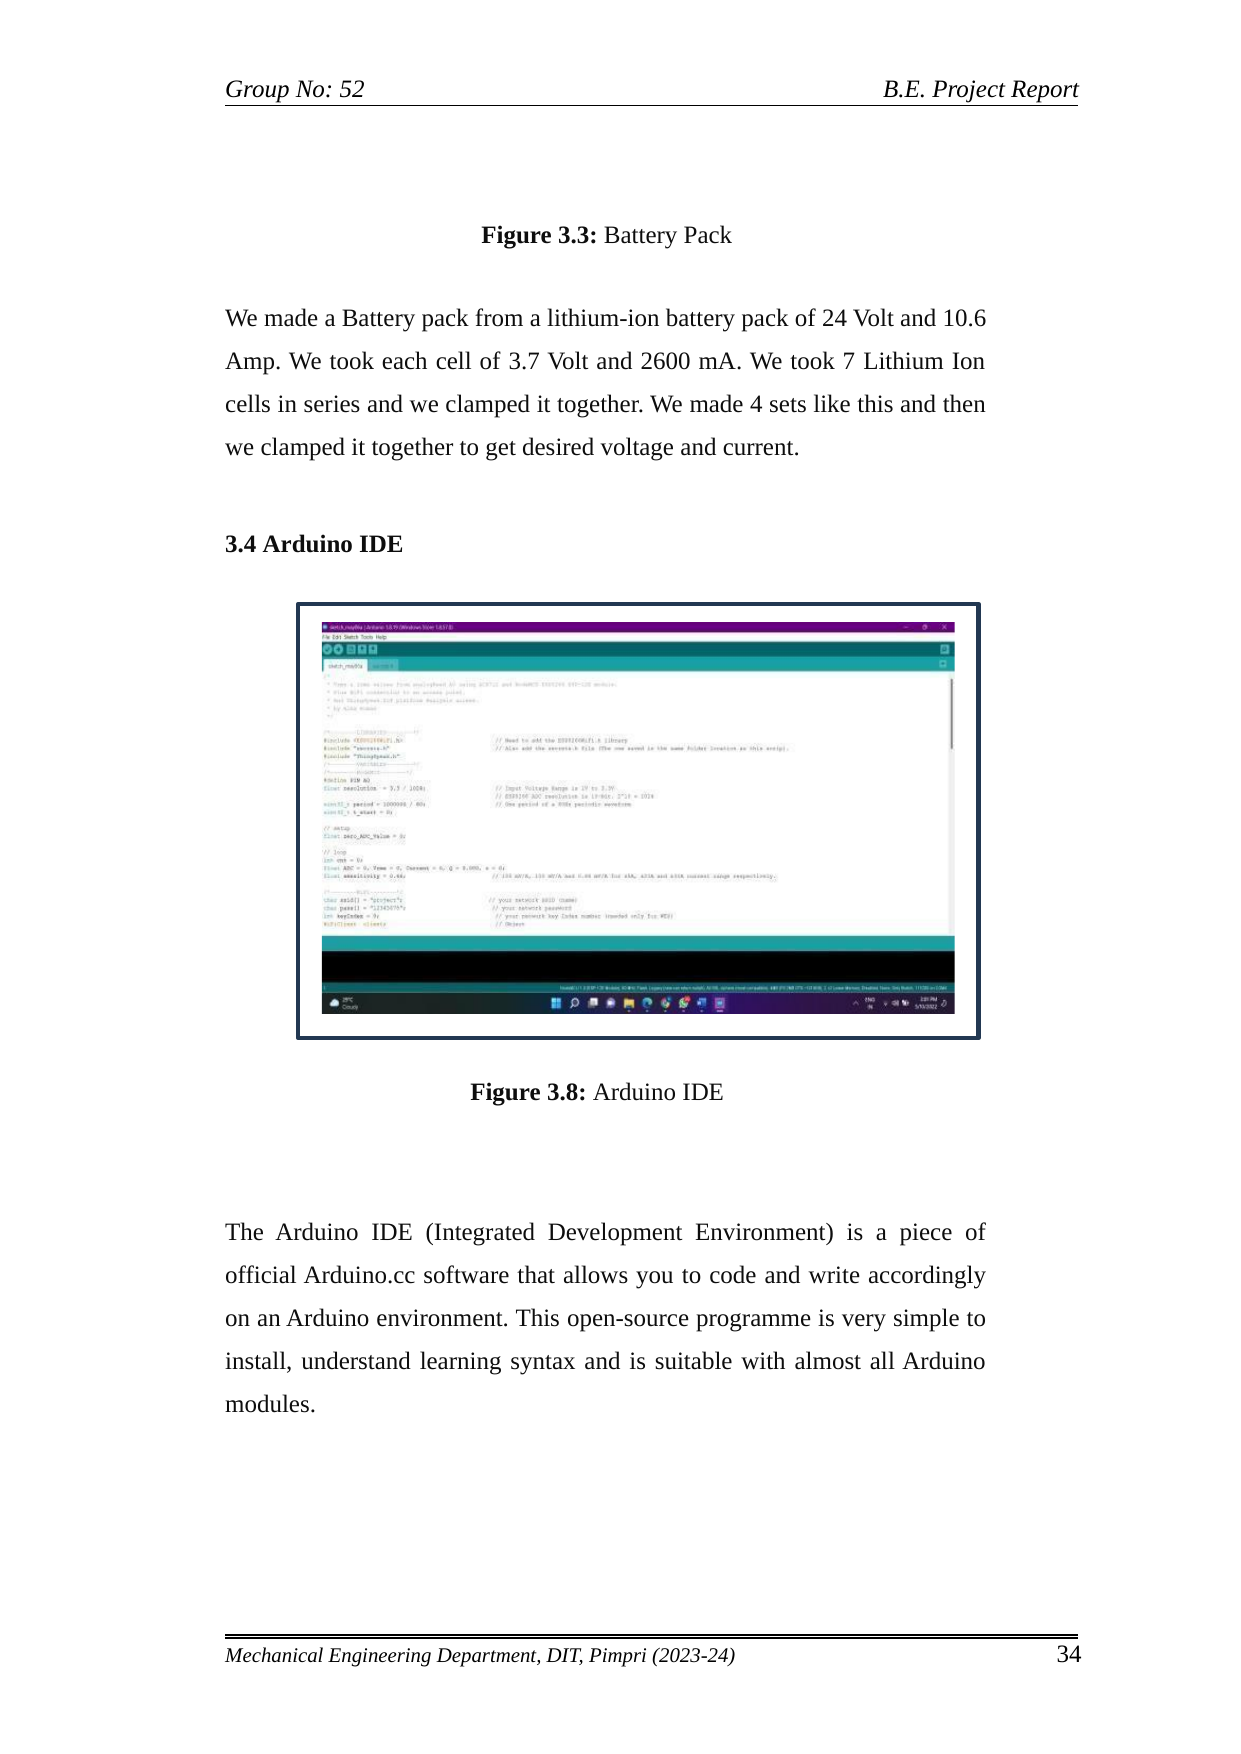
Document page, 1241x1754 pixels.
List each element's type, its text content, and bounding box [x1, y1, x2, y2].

picture [321, 622, 955, 1014]
text Figure 3.8: Arduino IDE [225, 1077, 800, 1106]
text The Arduino IDE (Integrated Development Environment) is a piece of official Arduino.cc software that allows you to code and write accordingly on an Arduino environment. This open-source programme is very simple to install, understand learning syntax and is suitable with almost all Arduino modules. [225, 1217, 987, 1418]
text We made a Battery pack from a lithium-ion battery pack of 24 Volt and 10.6 Amp. We took each cell of 3.7 Volt and 2600 mA. We took 7 Lithium Ion cells in series and we clamped it together. We made 4 sets like this and then we clamped it together to get desired voltage and current. [225, 303, 987, 461]
subtitle 3.4 Arduino IDE [225, 529, 1078, 558]
text Figure 3.3: Battery Pack [225, 220, 800, 249]
